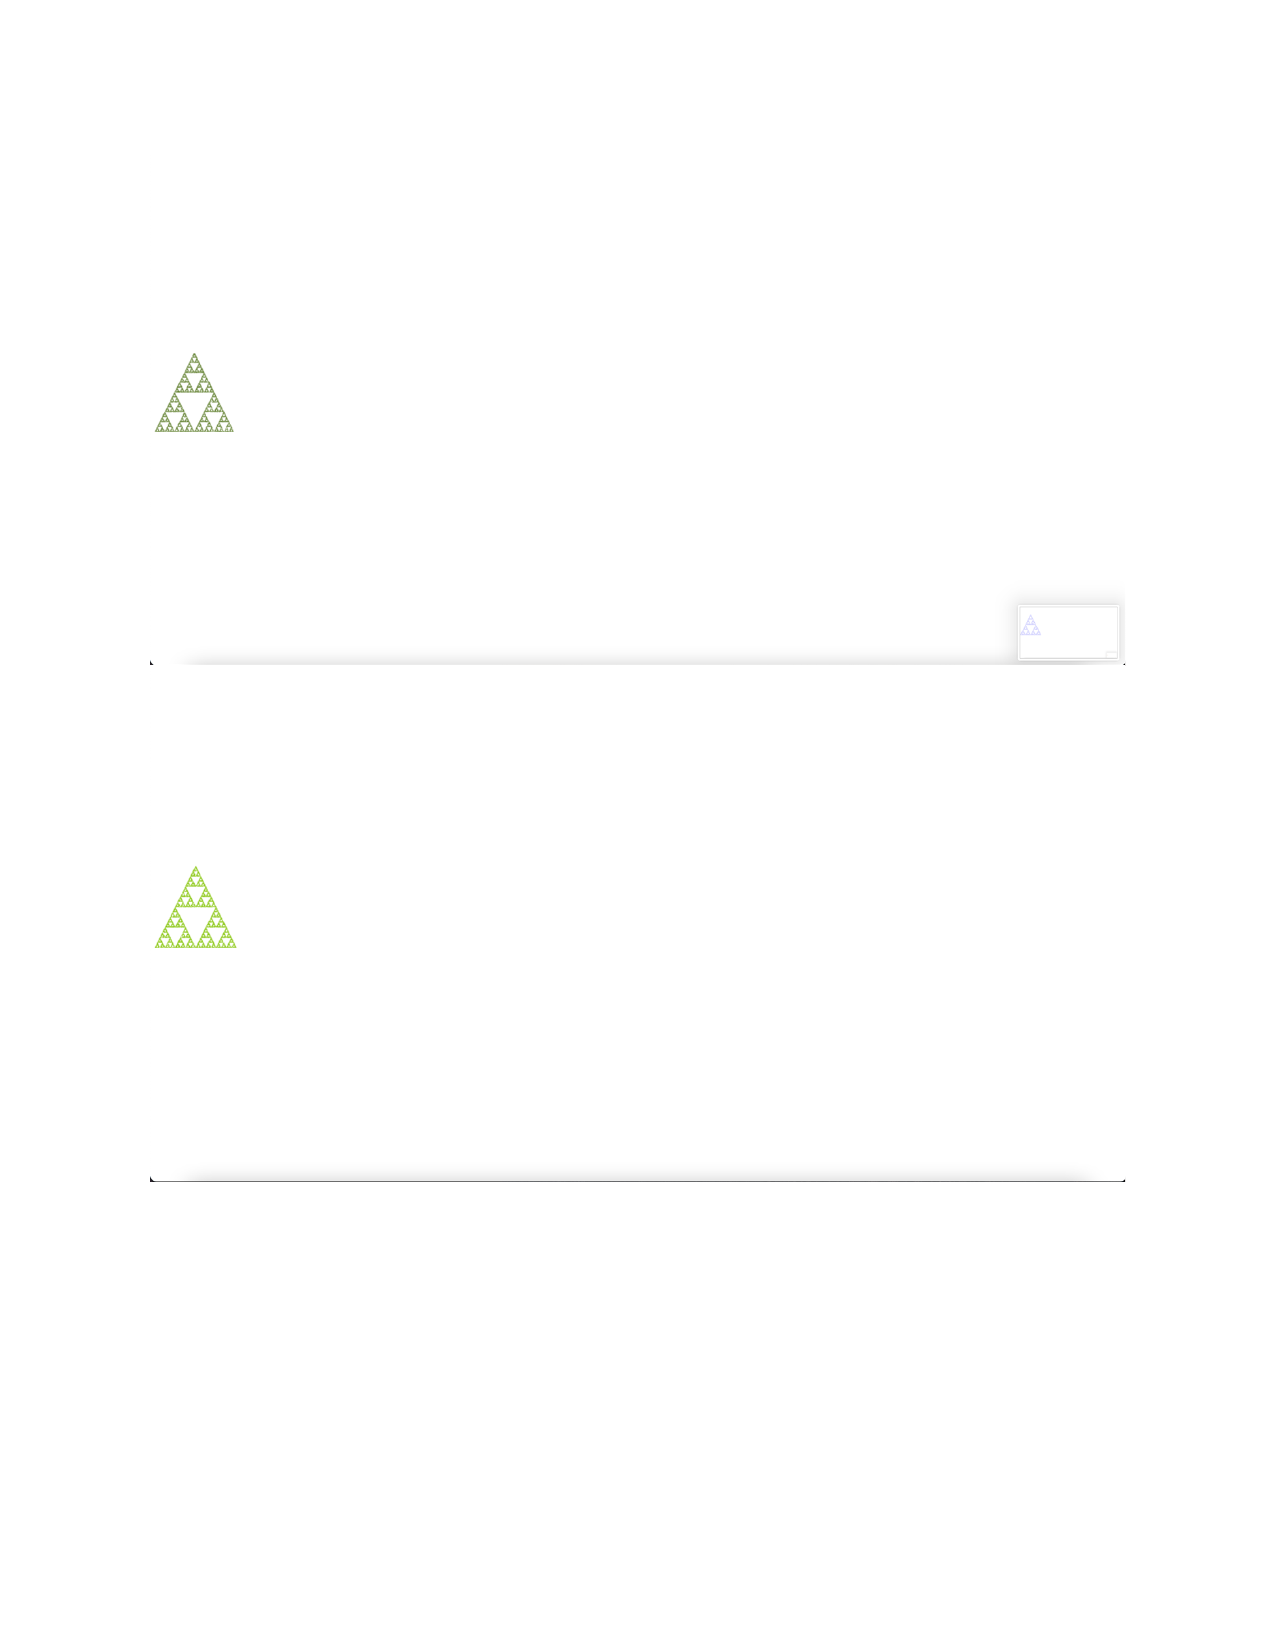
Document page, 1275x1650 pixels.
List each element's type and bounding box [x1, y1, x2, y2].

picture [150, 150, 1125, 1182]
